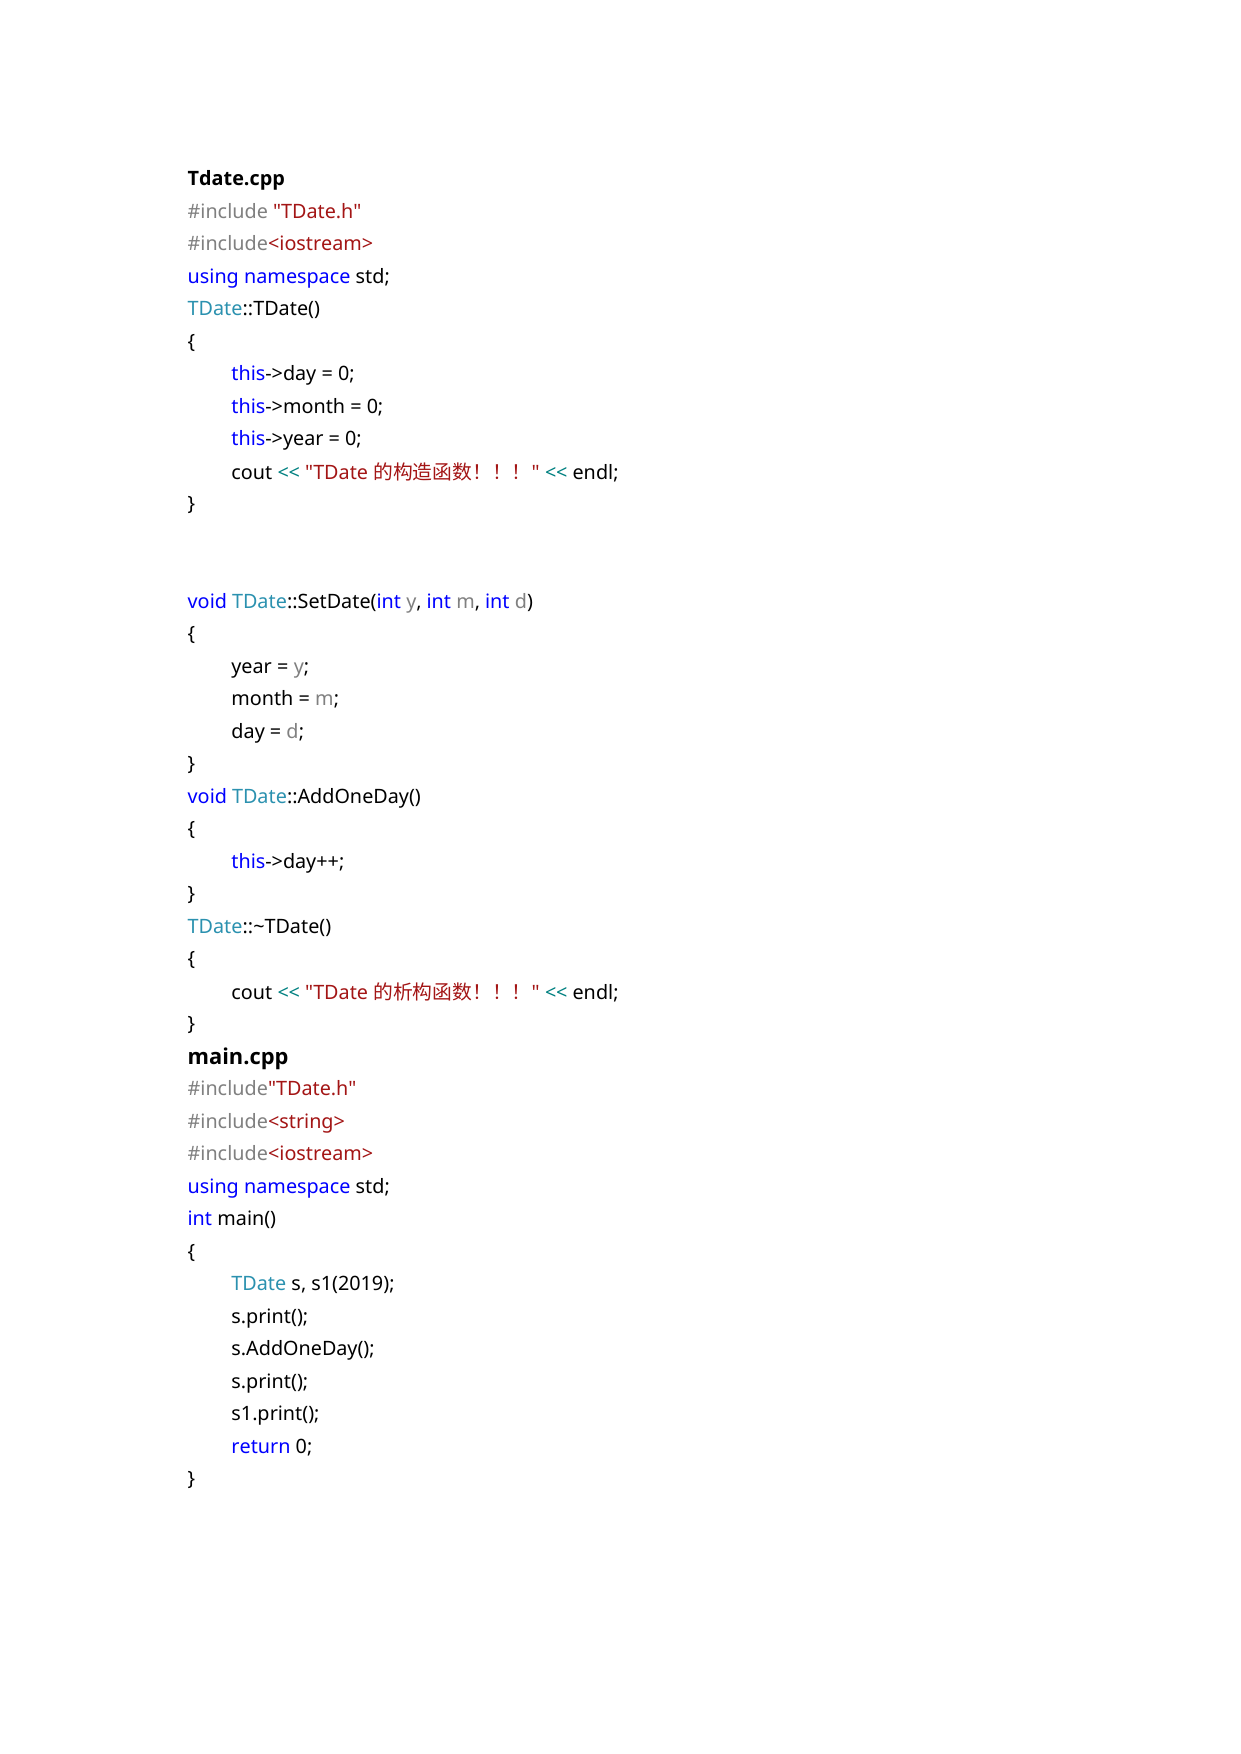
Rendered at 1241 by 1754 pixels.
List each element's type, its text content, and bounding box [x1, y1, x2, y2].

text } [187, 487, 1053, 519]
text s.print(); [187, 1299, 1053, 1332]
text #include<iostream> [187, 1137, 1053, 1169]
text return 0; [187, 1429, 1053, 1462]
text year = y; [187, 649, 1053, 682]
text #include "TDate.h" [187, 194, 1053, 227]
text s.print(); [187, 1364, 1053, 1397]
text int main() [187, 1202, 1053, 1234]
text s1.print(); [187, 1397, 1053, 1429]
text using namespace std; [187, 259, 1053, 292]
text this->month = 0; [187, 389, 1053, 422]
text { [187, 942, 1053, 974]
text cout << "TDate 的析构函数！！！" << endl; [187, 974, 1053, 1007]
text day = d; [187, 714, 1053, 747]
text TDate::~TDate() [187, 909, 1053, 942]
text } [187, 1462, 1053, 1494]
text TDate s, s1(2019); [187, 1267, 1053, 1299]
text void TDate::AddOneDay() [187, 779, 1053, 812]
text } [187, 747, 1053, 779]
text cout << "TDate 的构造函数！！！" << endl; [187, 454, 1053, 487]
text { [187, 617, 1053, 649]
text } [187, 877, 1053, 909]
text month = m; [187, 682, 1053, 714]
text TDate::TDate() [187, 292, 1053, 324]
text this->day = 0; [187, 357, 1053, 389]
text { [187, 324, 1053, 357]
text void TDate::SetDate(int y, int m, int d) [187, 584, 1053, 617]
text Tdate.cpp [187, 162, 1053, 194]
text { [187, 1234, 1053, 1267]
text } [187, 1007, 1053, 1039]
text s.AddOneDay(); [187, 1332, 1053, 1364]
text this->day++; [187, 844, 1053, 877]
text #include"TDate.h" [187, 1072, 1053, 1104]
text { [187, 812, 1053, 844]
text using namespace std; [187, 1169, 1053, 1202]
text #include<string> [187, 1104, 1053, 1137]
text #include<iostream> [187, 227, 1053, 259]
text this->year = 0; [187, 422, 1053, 454]
text main.cpp [187, 1039, 1053, 1072]
